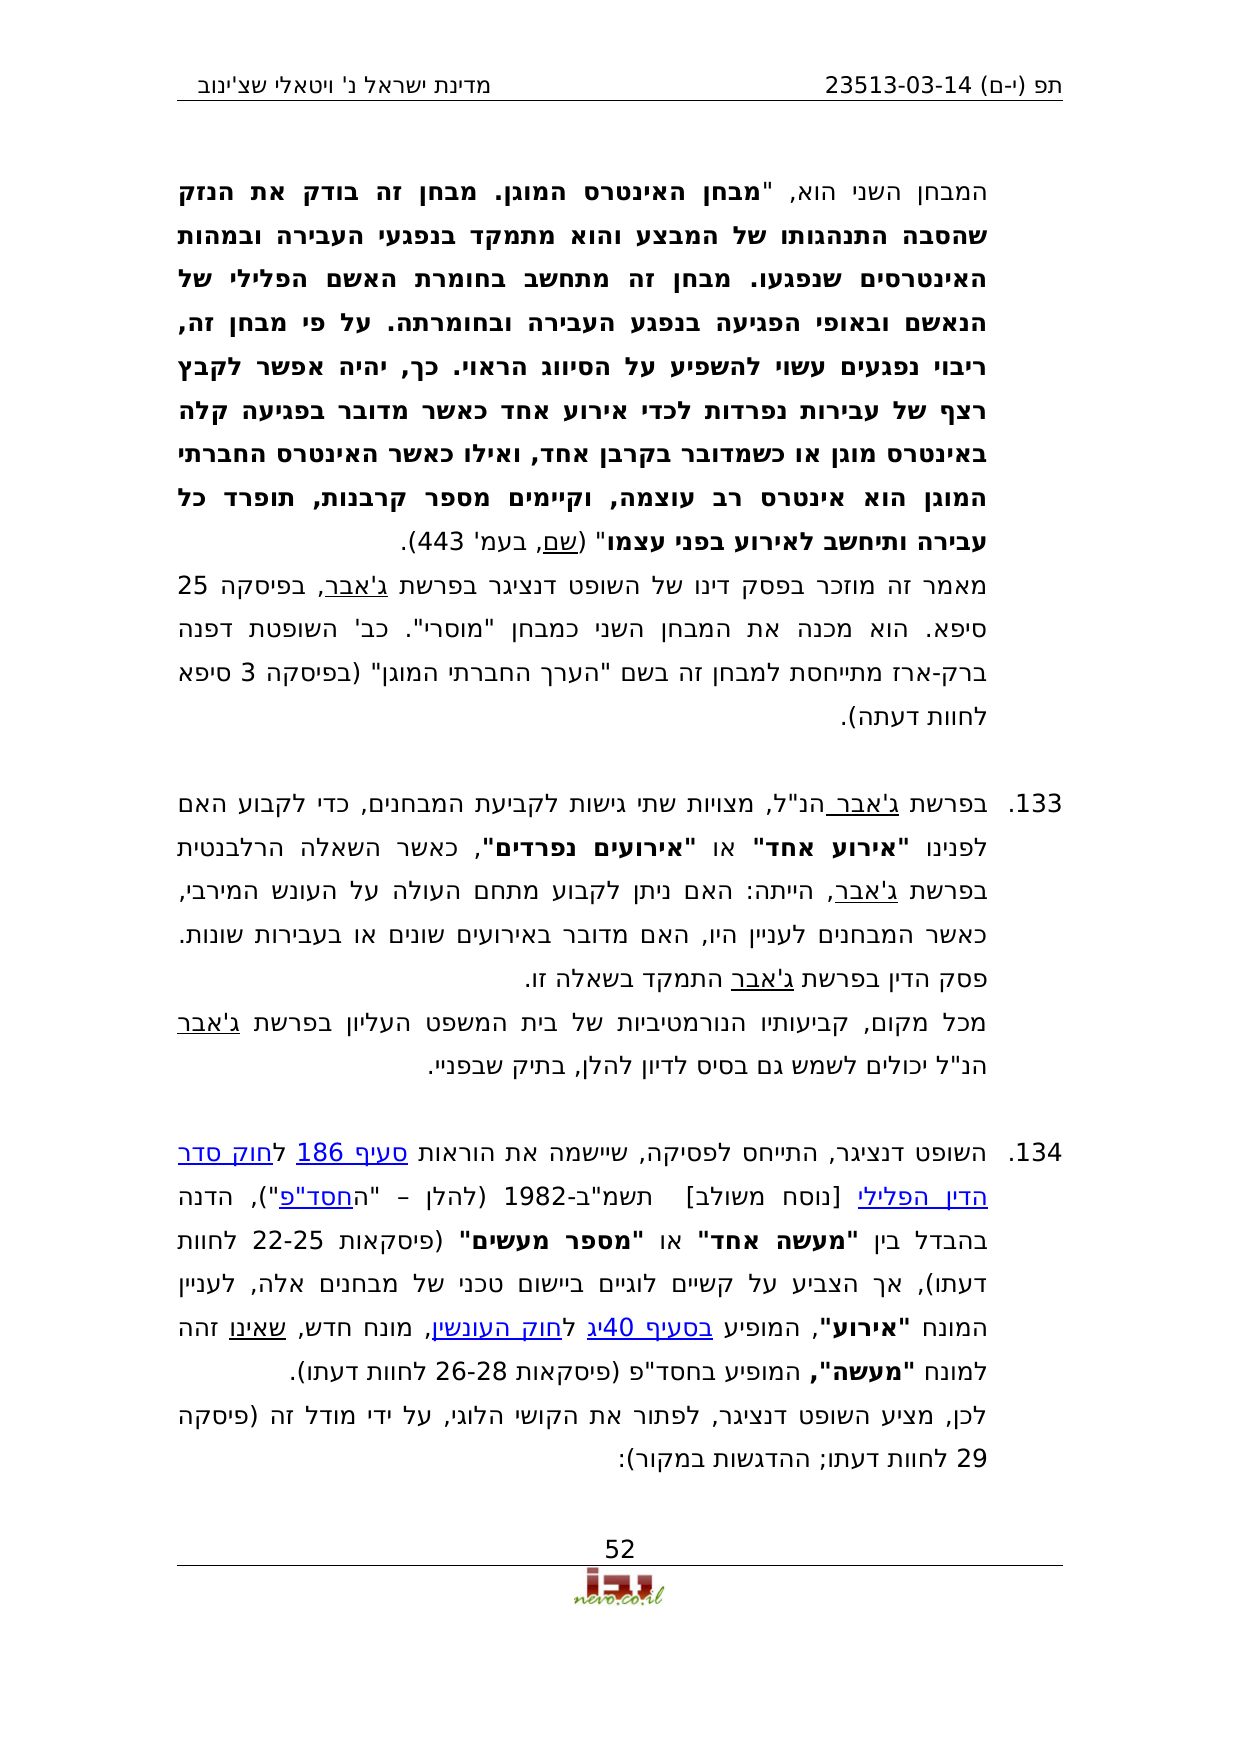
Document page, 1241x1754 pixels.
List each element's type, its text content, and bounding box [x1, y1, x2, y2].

text המבחן השני הוא, "מבחן האינטרס המוגן. מבחן זה בודק את הנזק שהסבה התנהגותו של המבצע והוא מתמקד בנפגעי העבירה ובמהות האינטרסים שנפגעו. מבחן זה מתחשב בחומרת האשם הפלילי של הנאשם ובאופי הפגיעה בנפגע העבירה ובחומרתה. על פי מבחן זה, ריבוי נפגעים עשוי להשפיע על הסיווג הראוי. כך, יהיה אפשר לקבץ רצף של עבירות נפרדות לכדי אירוע אחד כאשר מדובר בפגיעה קלה באינטרס מוגן או כשמדובר בקרבן אחד, ואילו כאשר האינטרס החברתי המוגן הוא אינטרס רב עוצמה, וקיימים מספר קרבנות, תופרד כל עבירה ותיחשב לאירוע בפני עצמו" (שם, בעמ' 443). [177, 177, 988, 556]
text 133. בפרשת ג'אבר הנ"ל, מצויות שתי גישות לקביעת המבחנים, כדי לקבוע האם לפנינו "אירוע אחד" או "אירועים נפרדים", כאשר השאלה הרלבנטית בפרשת ג'אבר, הייתה: האם ניתן לקבוע מתחם העולה על העונש המירבי, כאשר המבחנים לעניין היו, האם מדובר באירועים שונים או בעבירות שונות. פסק הדין בפרשת ג'אבר התמקד בשאלה זו. [177, 789, 1063, 993]
text מכל מקום, קביעותיו הנורמטיביות של בית המשפט העליון בפרשת ג'אבר הנ"ל יכולים לשמש גם בסיס לדיון להלן, בתיק שבפניי. [177, 1008, 988, 1081]
picture [574, 1567, 666, 1606]
text לכן, מציע השופט דנציגר, לפתור את הקושי הלוגי, על ידי מודל זה (פיסקה 29 לחוות דעתו; ההדגשות במקור): [177, 1401, 988, 1474]
text 134. השופט דנציגר, התייחס לפסיקה, שיישמה את הוראות סעיף 186 לחוק סדר הדין הפלילי [נוסח משולב] תשמ"ב-1982 (להלן – "החסד"פ"), הדנה בהבדל בין "מעשה אחד" או "מספר מעשים" (פיסקאות 22-25 לחוות דעתו), אך הצביע על קשיים לוגיים ביישום טכני של מבחנים אלה, לעניין המונח "אירוע", המופיע בסעיף 40יג לחוק העונשין, מונח חדש, שאינו זהה למונח "מעשה", המופיע בחסד"פ (פיסקאות 26-28 לחוות דעתו). [177, 1138, 1063, 1386]
text מאמר זה מוזכר בפסק דינו של השופט דנציגר בפרשת ג'אבר, בפיסקה 25 סיפא. הוא מכנה את המבחן השני כמבחן "מוסרי". כב' השופטת דפנה ברק-ארז מתייחסת למבחן זה בשם "הערך החברתי המוגן" (בפיסקה 3 סיפא לחוות דעתה). [177, 571, 988, 731]
